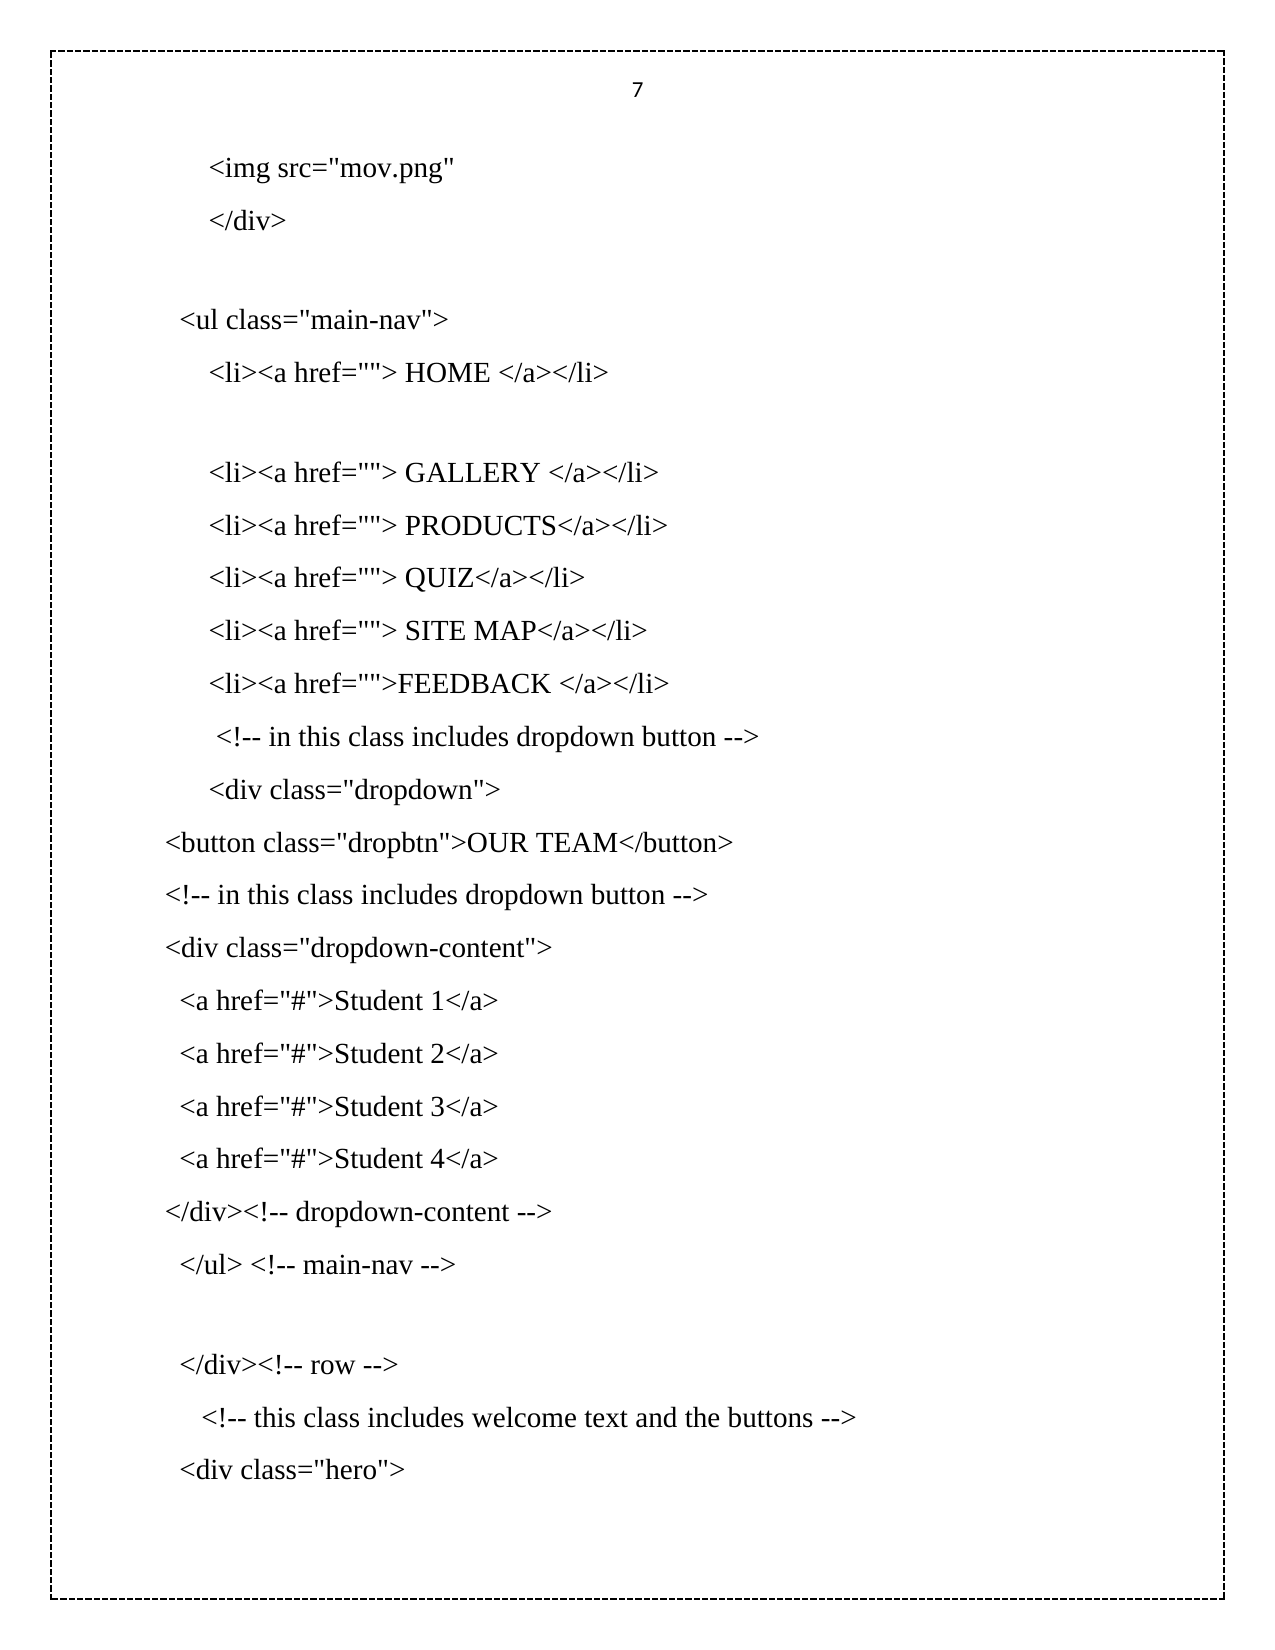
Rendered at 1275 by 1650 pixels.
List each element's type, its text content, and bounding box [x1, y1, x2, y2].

text <li><a href="">FEEDBACK </a></li> [150, 666, 1125, 700]
text </div> [150, 203, 1125, 236]
text <div class="dropdown-content"> [150, 930, 1125, 964]
text <div class="hero"> [150, 1452, 1125, 1486]
text <ul class="main-nav"> [150, 302, 1125, 336]
text <a href="#">Student 2</a> [150, 1036, 1125, 1069]
text <button class="dropbtn">OUR TEAM</button> [150, 825, 1125, 858]
text <li><a href=""> SITE MAP</a></li> [150, 613, 1125, 647]
text <!-- in this class includes dropdown button --> [150, 719, 1125, 753]
text <a href="#">Student 4</a> [150, 1142, 1125, 1175]
text <!-- this class includes welcome text and the buttons --> [150, 1400, 1125, 1433]
text <li><a href=""> HOME </a></li> [150, 355, 1125, 389]
text </div><!-- row --> [150, 1347, 1125, 1380]
text <a href="#">Student 3</a> [150, 1089, 1125, 1122]
text <div class="dropdown"> [150, 772, 1125, 805]
text <!-- in this class includes dropdown button --> [150, 877, 1125, 911]
text <li><a href=""> GALLERY </a></li> [150, 455, 1125, 488]
text <li><a href=""> QUIZ</a></li> [150, 561, 1125, 594]
text <li><a href=""> PRODUCTS</a></li> [150, 508, 1125, 541]
text </div><!-- dropdown-content --> [150, 1194, 1125, 1228]
text <img src="mov.png" [150, 150, 1125, 183]
text <a href="#">Student 1</a> [150, 983, 1125, 1017]
text </ul> <!-- main-nav --> [150, 1247, 1125, 1281]
